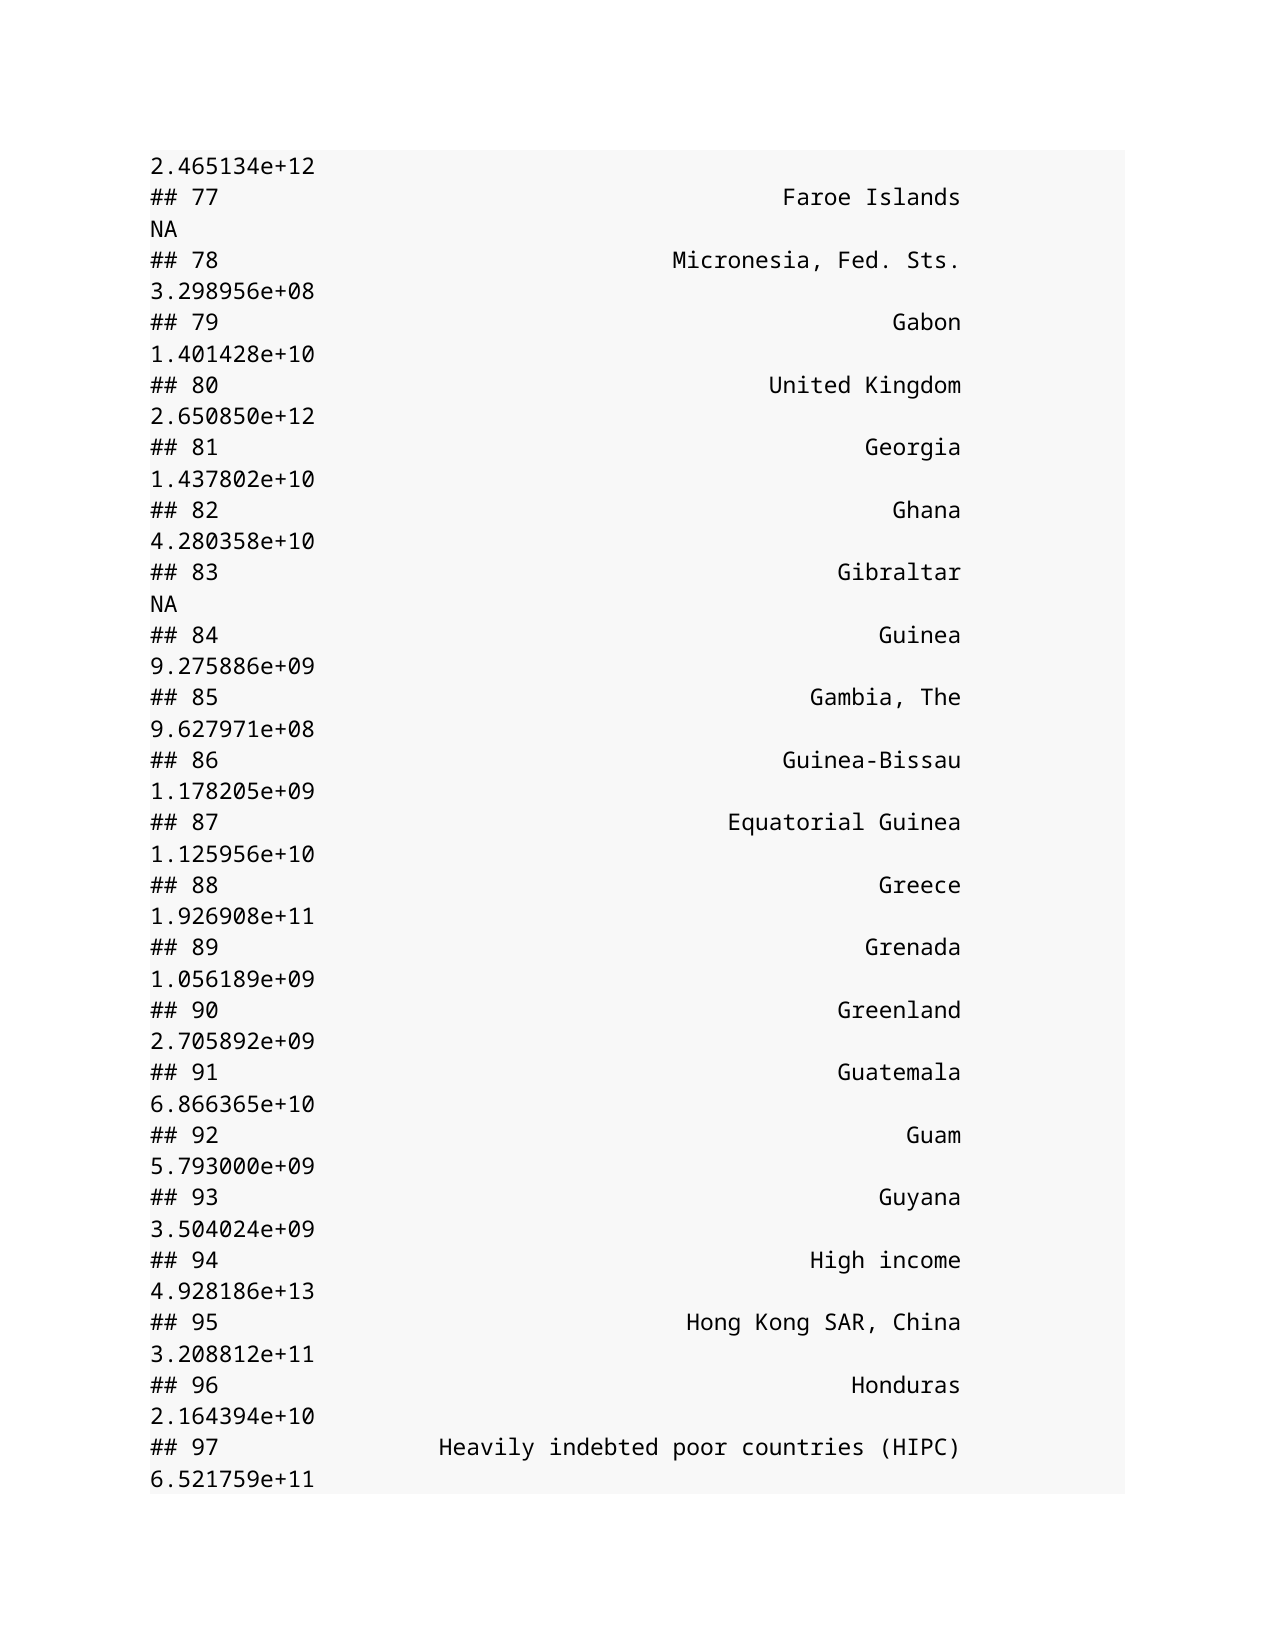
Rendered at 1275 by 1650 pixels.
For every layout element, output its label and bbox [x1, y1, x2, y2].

text [150, 150, 1125, 1494]
